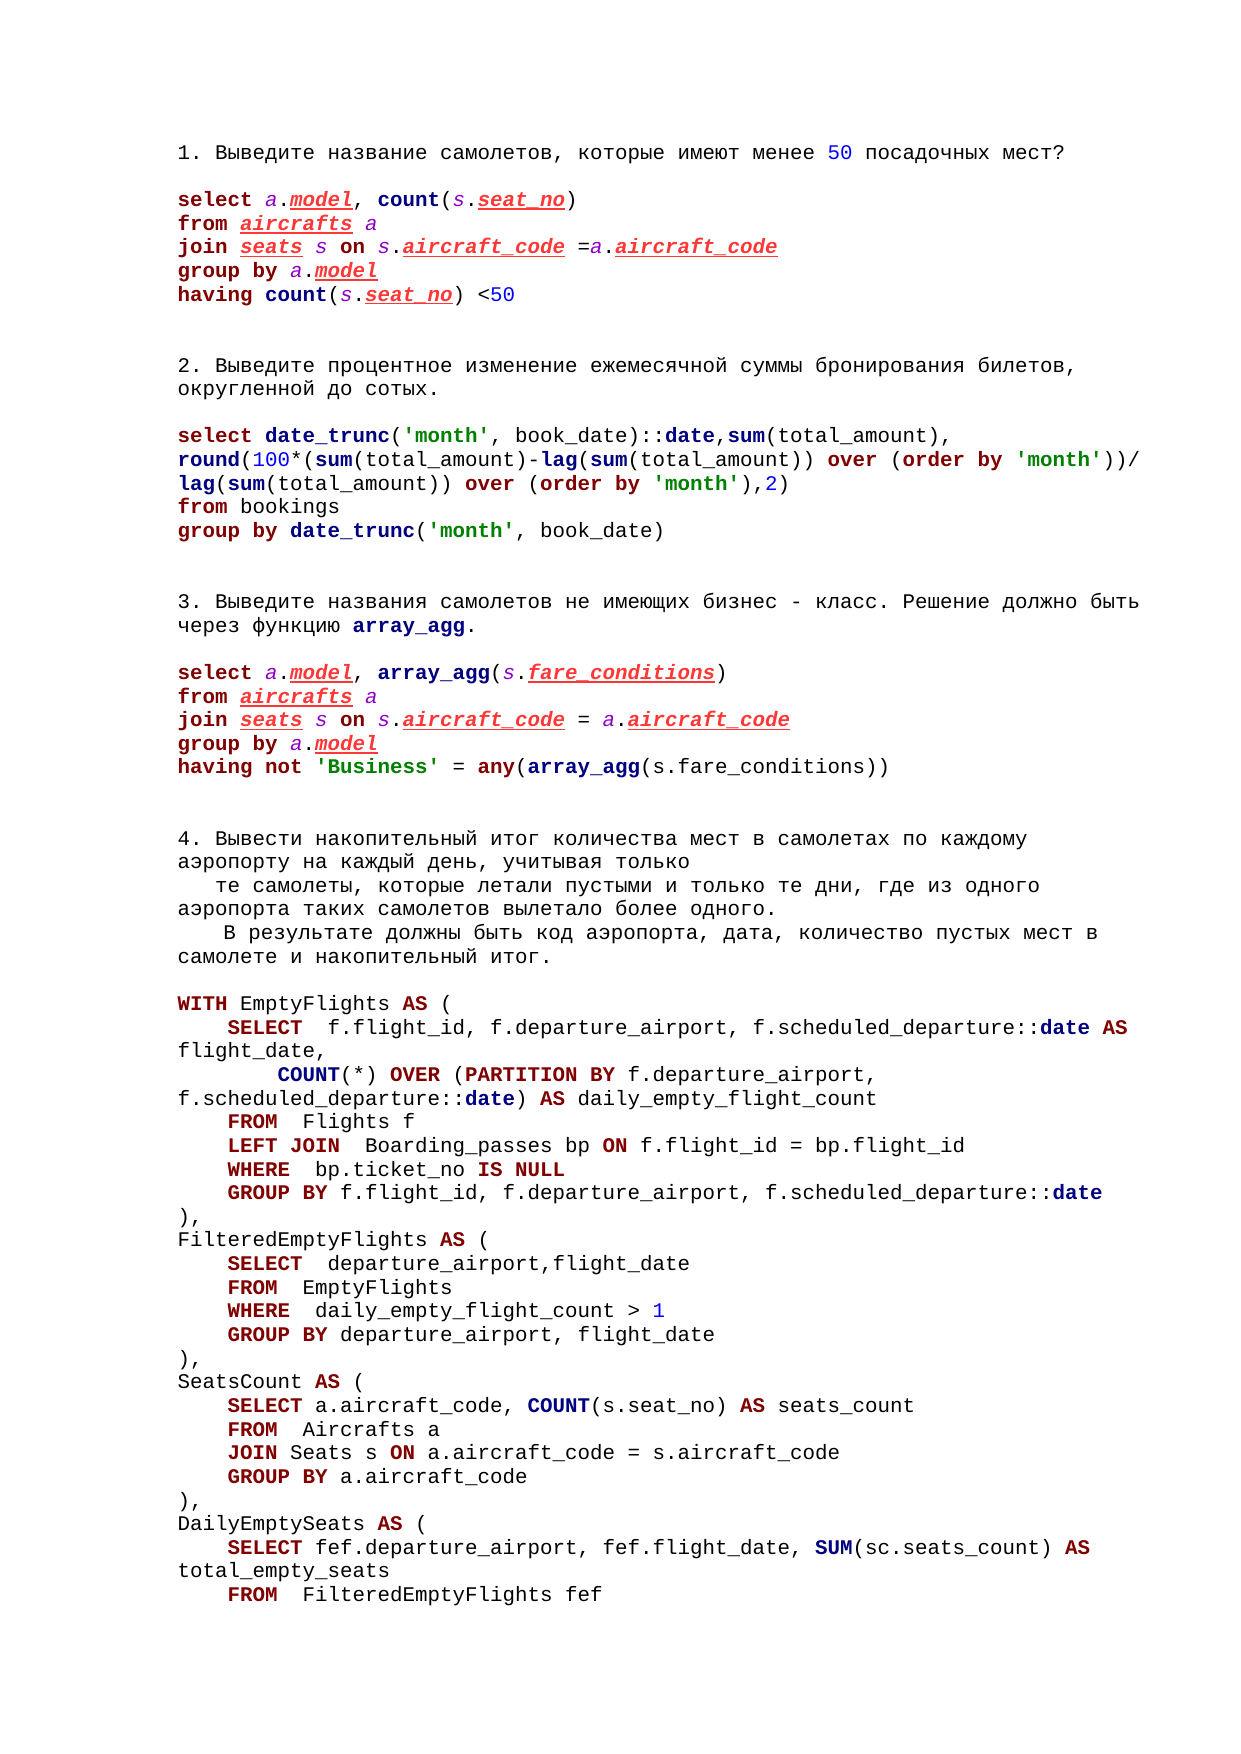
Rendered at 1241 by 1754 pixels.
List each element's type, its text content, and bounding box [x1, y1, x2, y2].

text having count(s.seat_no) <50 [177, 284, 1152, 307]
text join seats s on s.aircraft_code =a.aircraft_code [177, 236, 1152, 260]
text те самолеты, которые летали пустыми и только те дни, где из одного аэропорта таких самолетов вылетало более одного. [177, 875, 1152, 922]
text WITH EmptyFlights AS ( [177, 993, 1152, 1017]
text 1. Выведите название самолетов, которые имеют менее 50 посадочных мест? [177, 142, 1152, 165]
text COUNT(*) OVER (PARTITION BY f.departure_airport, f.scheduled_departure::date) AS daily_empty_flight_count [177, 1064, 1152, 1111]
text GROUP BY f.flight_id, f.departure_airport, f.scheduled_departure::date [177, 1182, 1152, 1206]
text SELECT f.flight_id, f.departure_airport, f.scheduled_departure::date AS flight_date, [177, 1017, 1152, 1064]
text 3. Выведите названия самолетов не имеющих бизнес - класс. Решение должно быть через функцию array_agg. [177, 591, 1152, 638]
text FROM FilteredEmptyFlights fef [177, 1584, 1152, 1608]
text SELECT fef.departure_airport, fef.flight_date, SUM(sc.seats_count) AS total_empty_seats [177, 1537, 1152, 1584]
text GROUP BY a.aircraft_code [177, 1466, 1152, 1489]
text В результате должны быть код аэропорта, дата, количество пустых мест в самолете и накопительный итог. [177, 922, 1152, 969]
text ), [177, 1348, 1152, 1371]
text LEFT JOIN Boarding_passes bp ON f.flight_id = bp.flight_id [177, 1135, 1152, 1158]
text DailyEmptySeats AS ( [177, 1513, 1152, 1537]
text 4. Вывести накопительный итог количества мест в самолетах по каждому аэропорту на каждый день, учитывая только [177, 827, 1152, 875]
text select a.model, count(s.seat_no) [177, 189, 1152, 213]
text FROM Aircrafts a [177, 1419, 1152, 1442]
text FROM EmptyFlights [177, 1277, 1152, 1300]
text 2. Выведите процентное изменение ежемесячной суммы бронирования билетов, округленной до сотых. [177, 354, 1152, 402]
text group by a.model [177, 733, 1152, 757]
text having not 'Business' = any(array_agg(s.fare_conditions)) [177, 757, 1152, 780]
text JOIN Seats s ON a.aircraft_code = s.aircraft_code [177, 1442, 1152, 1466]
text ), [177, 1206, 1152, 1229]
text SELECT departure_airport,flight_date [177, 1253, 1152, 1277]
text join seats s on s.aircraft_code = a.aircraft_code [177, 709, 1152, 733]
text from aircrafts a [177, 213, 1152, 236]
text ), [177, 1489, 1152, 1513]
text FROM Flights f [177, 1111, 1152, 1135]
text group by date_trunc('month', book_date) [177, 520, 1152, 544]
text select a.model, array_agg(s.fare_conditions) [177, 662, 1152, 686]
text select date_trunc('month', book_date)::date,sum(total_amount), round(100*(sum(total_amount)-lag(sum(total_amount)) over (order by 'month'))/ [177, 426, 1152, 473]
text from aircrafts a [177, 686, 1152, 709]
text SeatsCount AS ( [177, 1371, 1152, 1395]
text SELECT a.aircraft_code, COUNT(s.seat_no) AS seats_count [177, 1395, 1152, 1419]
text FilteredEmptyFlights AS ( [177, 1229, 1152, 1253]
text from bookings [177, 496, 1152, 520]
text GROUP BY departure_airport, flight_date [177, 1324, 1152, 1348]
text WHERE bp.ticket_no IS NULL [177, 1158, 1152, 1182]
text group by a.model [177, 260, 1152, 284]
text WHERE daily_empty_flight_count > 1 [177, 1300, 1152, 1324]
text lag(sum(total_amount)) over (order by 'month'),2) [177, 473, 1152, 496]
